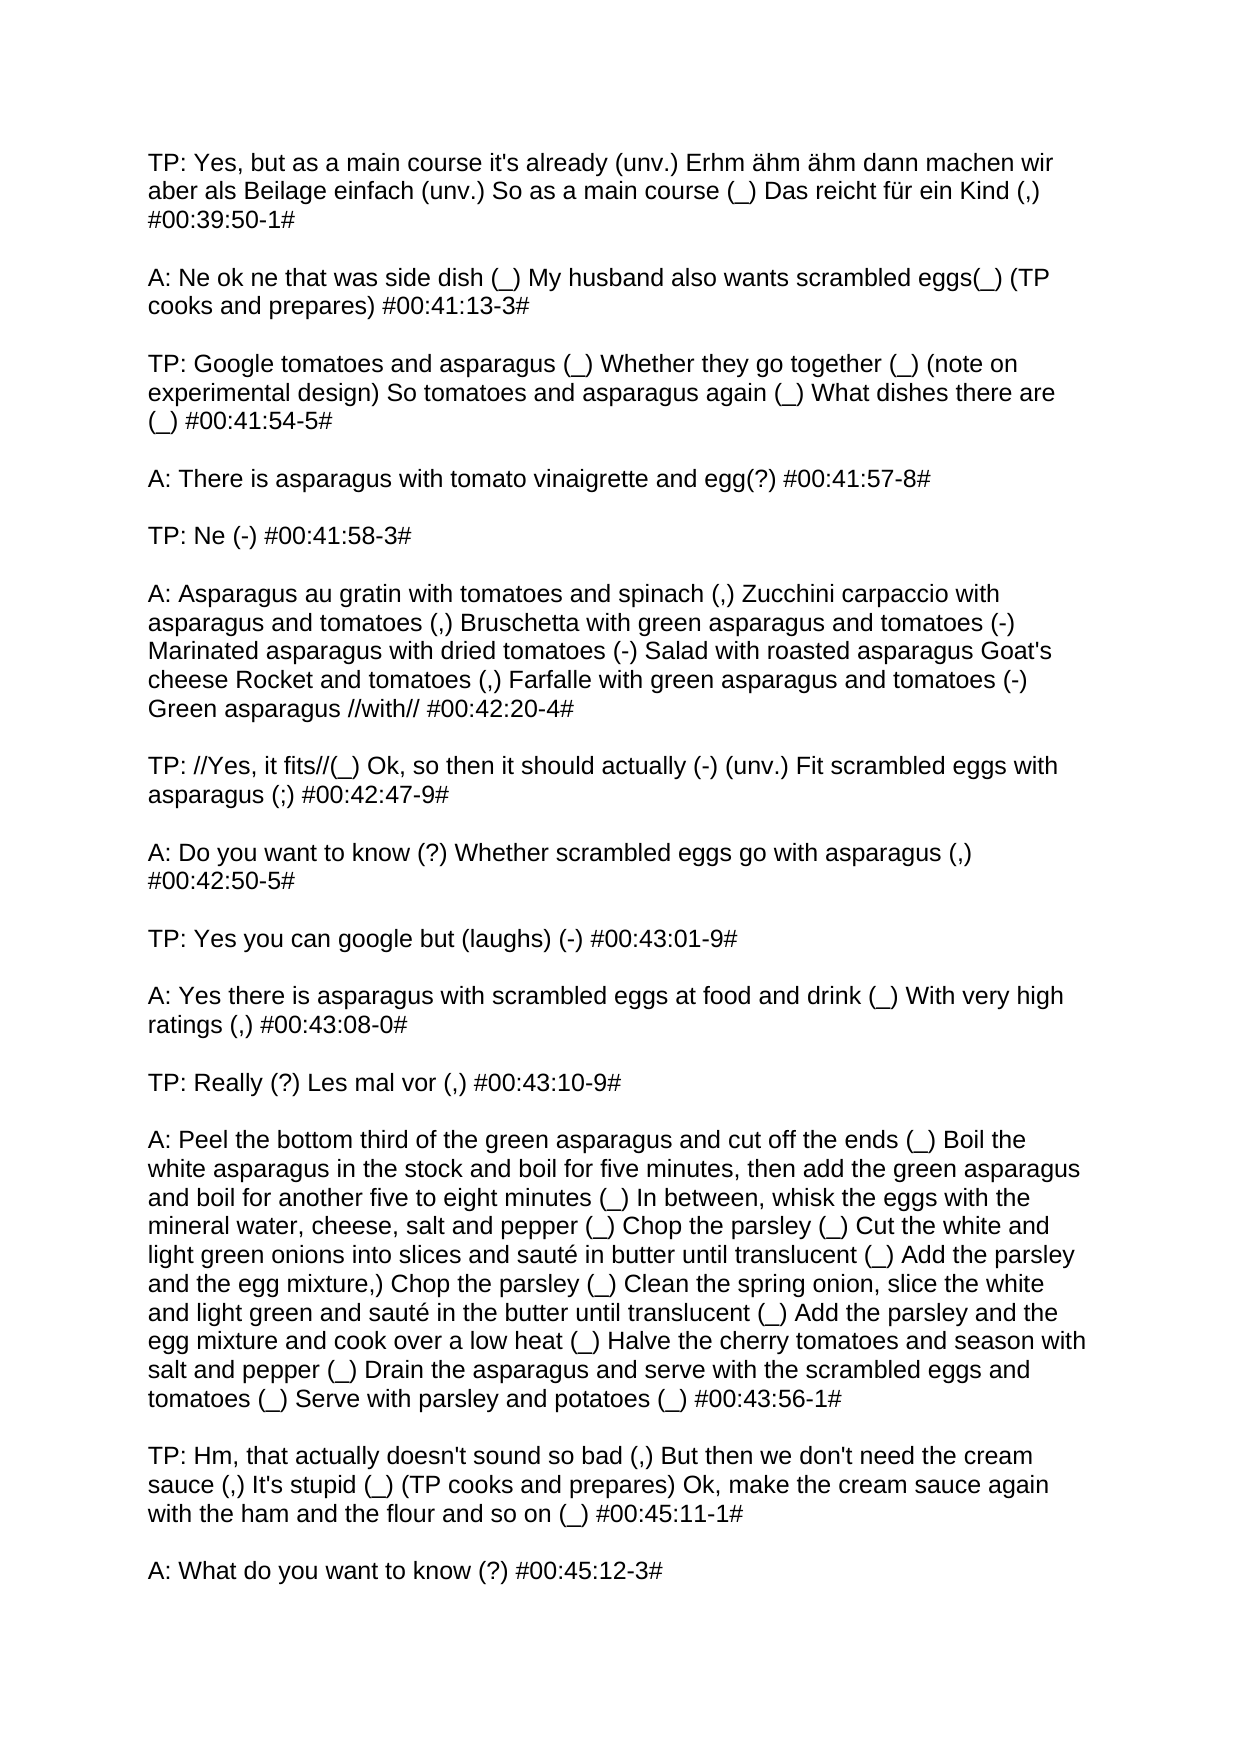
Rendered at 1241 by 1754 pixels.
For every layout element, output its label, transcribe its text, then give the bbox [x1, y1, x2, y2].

text A: Asparagus au gratin with tomatoes and spinach (,) Zucchini carpaccio with asparagus and tomatoes (,) Bruschetta with green asparagus and tomatoes (-) Marinated asparagus with dried tomatoes (-) Salad with roasted asparagus Goat's cheese Rocket and tomatoes (,) Farfalle with green asparagus and tomatoes (-) Green asparagus //with// #00:42:20-4# [148, 579, 1093, 723]
text TP: Google tomatoes and asparagus (_) Whether they go together (_) (note on experimental design) So tomatoes and asparagus again (_) What dishes there are (_) #00:41:54-5# [148, 349, 1093, 435]
text A: What do you want to know (?) #00:45:12-3# [148, 1556, 1093, 1585]
text TP: //Yes, it fits//(_) Ok, so then it should actually (-) (unv.) Fit scrambled eggs with asparagus (;) #00:42:47-9# [148, 751, 1093, 809]
text A: Yes there is asparagus with scrambled eggs at food and drink (_) With very high ratings (,) #00:43:08-0# [148, 981, 1093, 1039]
text A: Do you want to know (?) Whether scrambled eggs go with asparagus (,) #00:42:50-5# [148, 838, 1093, 895]
text A: Ne ok ne that was side dish (_) My husband also wants scrambled eggs(_) (TP cooks and prepares) #00:41:13-3# [148, 263, 1093, 320]
text A: There is asparagus with tomato vinaigrette and egg(?) #00:41:57-8# [148, 464, 1093, 493]
text TP: Yes, but as a main course it's already (unv.) Erhm ähm ähm dann machen wir aber als Beilage einfach (unv.) So as a main course (_) Das reicht für ein Kind (,) #00:39:50-1# [148, 148, 1093, 234]
text A: Peel the bottom third of the green asparagus and cut off the ends (_) Boil the white asparagus in the stock and boil for five minutes, then add the green asparagus and boil for another five to eight minutes (_) In between, whisk the eggs with the mineral water, cheese, salt and pepper (_) Chop the parsley (_) Cut the white and light green onions into slices and sauté in butter until translucent (_) Add the parsley and the egg mixture,) Chop the parsley (_) Clean the spring onion, slice the white and light green and sauté in the butter until translucent (_) Add the parsley and the egg mixture and cook over a low heat (_) Halve the cherry tomatoes and season with salt and pepper (_) Drain the asparagus and serve with the scrambled eggs and tomatoes (_) Serve with parsley and potatoes (_) #00:43:56-1# [148, 1125, 1093, 1413]
text TP: Hm, that actually doesn't sound so bad (,) But then we don't need the cream sauce (,) It's stupid (_) (TP cooks and prepares) Ok, make the cream sauce again with the ham and the flour and so on (_) #00:45:11-1# [148, 1441, 1093, 1528]
text TP: Yes you can google but (laughs) (-) #00:43:01-9# [148, 924, 1093, 953]
text TP: Ne (-) #00:41:58-3# [148, 521, 1093, 550]
text TP: Really (?) Les mal vor (,) #00:43:10-9# [148, 1068, 1093, 1096]
